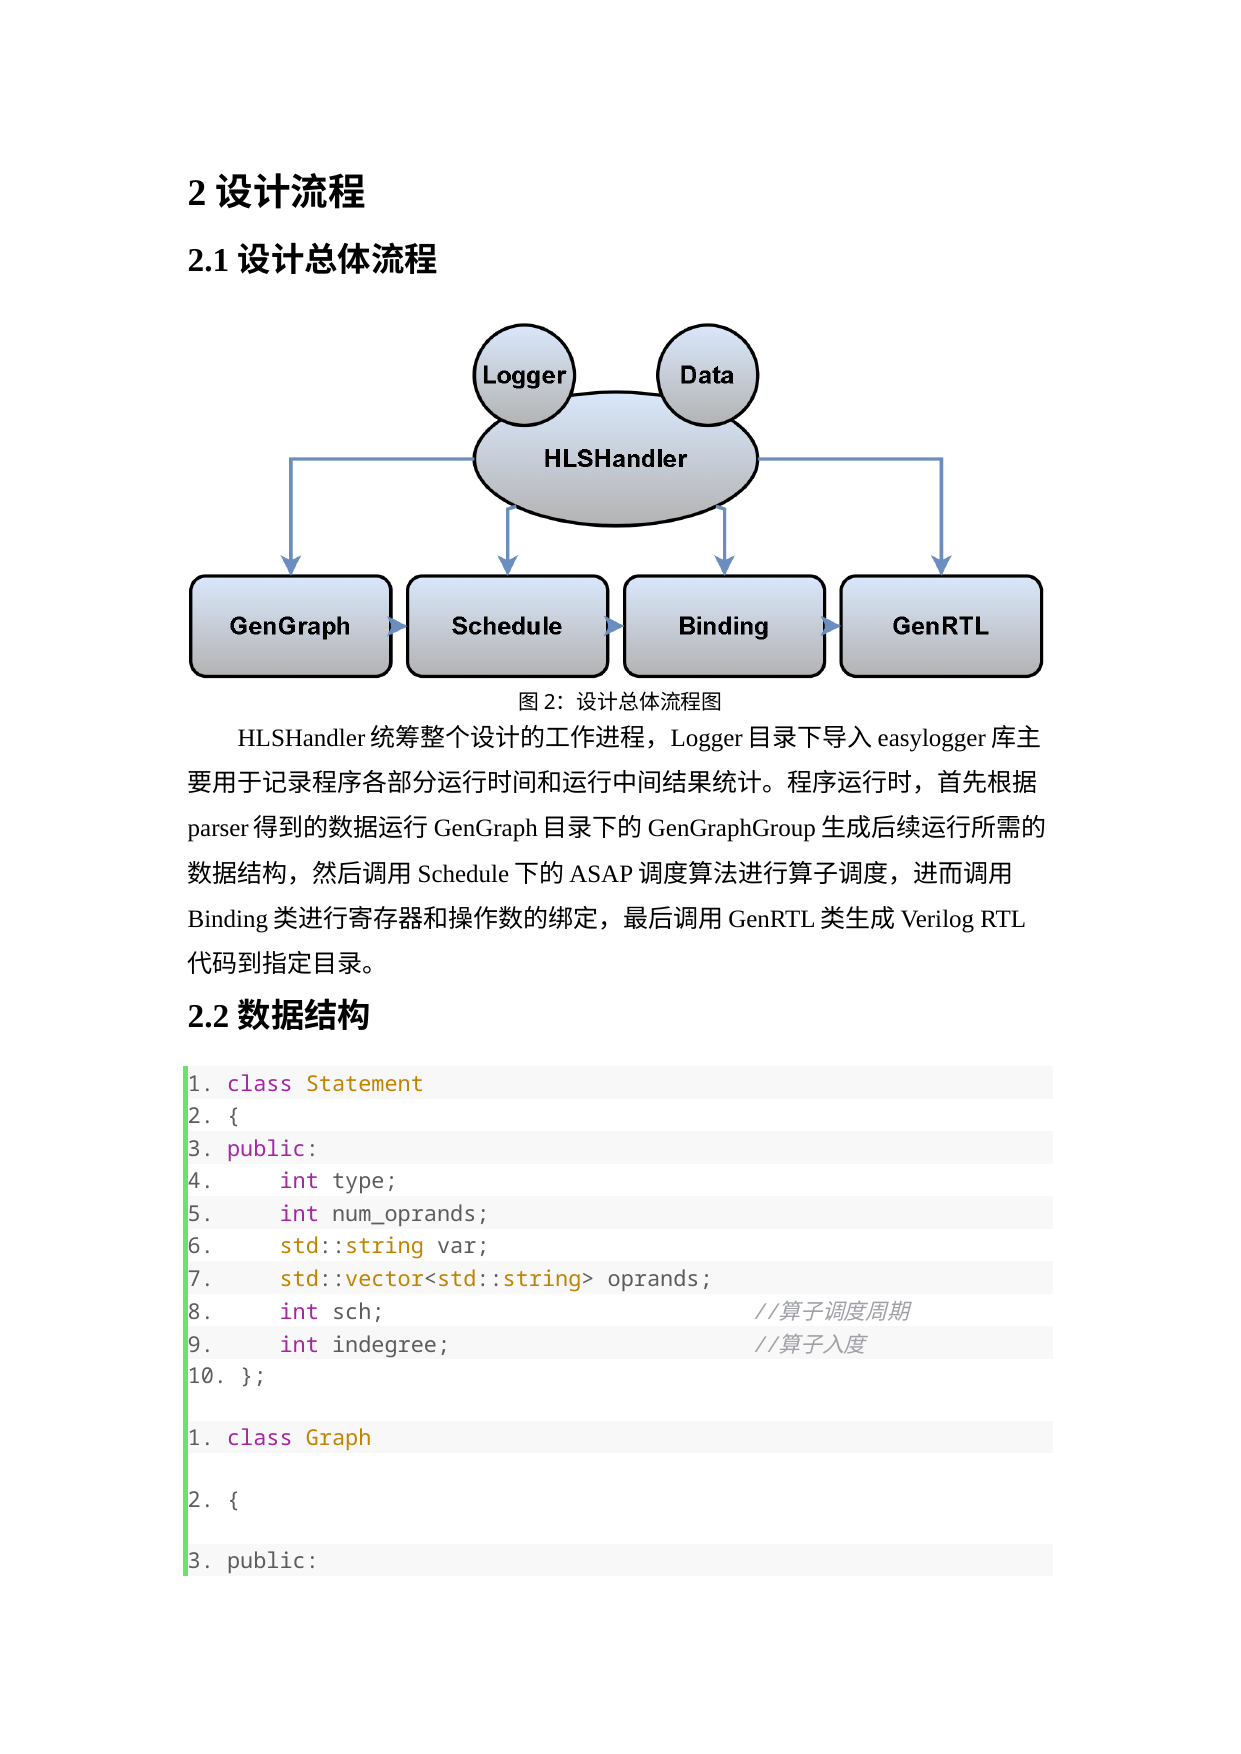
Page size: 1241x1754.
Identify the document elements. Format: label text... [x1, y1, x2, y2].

list int num_oprands; [188, 1196, 1053, 1229]
subtitle 设计流程 [187, 162, 1053, 216]
picture [187, 297, 1053, 685]
list }; [188, 1359, 1053, 1391]
list std::vector<std::string> oprands; [188, 1261, 1053, 1294]
subtitle 设计总体流程 [187, 232, 1053, 281]
text public: [188, 1544, 1053, 1576]
list public: [188, 1131, 1053, 1164]
text 图 2：设计总体流程图 [187, 685, 1053, 717]
list int type; [188, 1164, 1053, 1196]
text HLSHandler统筹整个设计的工作进程，Logger目录下导入easylogger库主要用于记录程序各部分运行时间和运行中间结果统计。程序运行时，首先根据parser得到的数据运行GenGraph目录下的GenGraphGroup生成后续运行所需的数据结构，然后调用Schedule下的ASAP调度算法进行算子调度，进而调用Binding类进行寄存器和操作数的绑定，最后调用GenRTL类生成Verilog RTL代码到指定目录。 [187, 717, 1053, 980]
subtitle 数据结构 [187, 989, 1053, 1037]
list { [188, 1099, 1053, 1131]
list class Graph [188, 1421, 1053, 1453]
list class Statement [188, 1066, 1053, 1099]
list int indegree; //算子入度 [188, 1326, 1053, 1359]
list int sch; //算子调度周期 [188, 1294, 1053, 1326]
list std::string var; [188, 1229, 1053, 1261]
list { [188, 1482, 1053, 1515]
